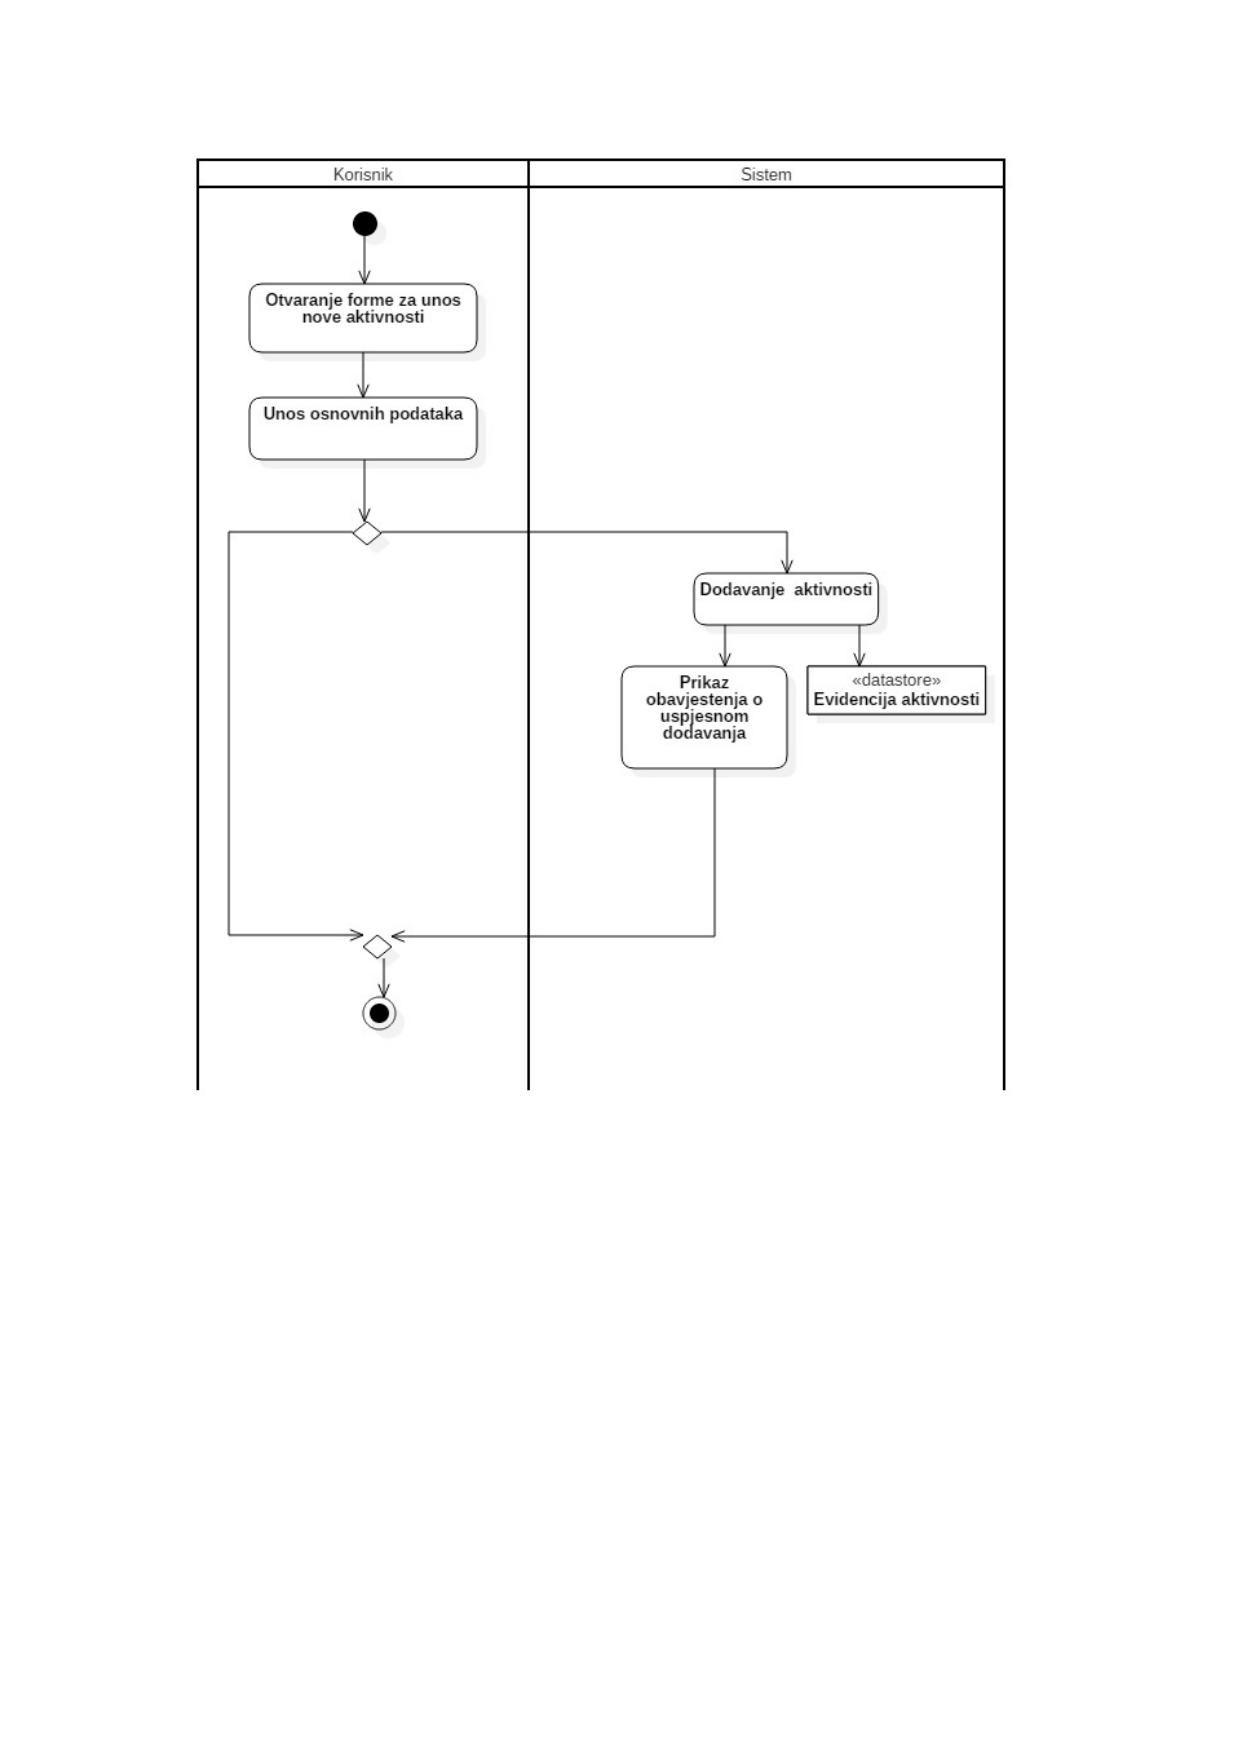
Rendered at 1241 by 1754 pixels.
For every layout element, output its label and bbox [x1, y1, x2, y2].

picture [185, 147, 1055, 1142]
